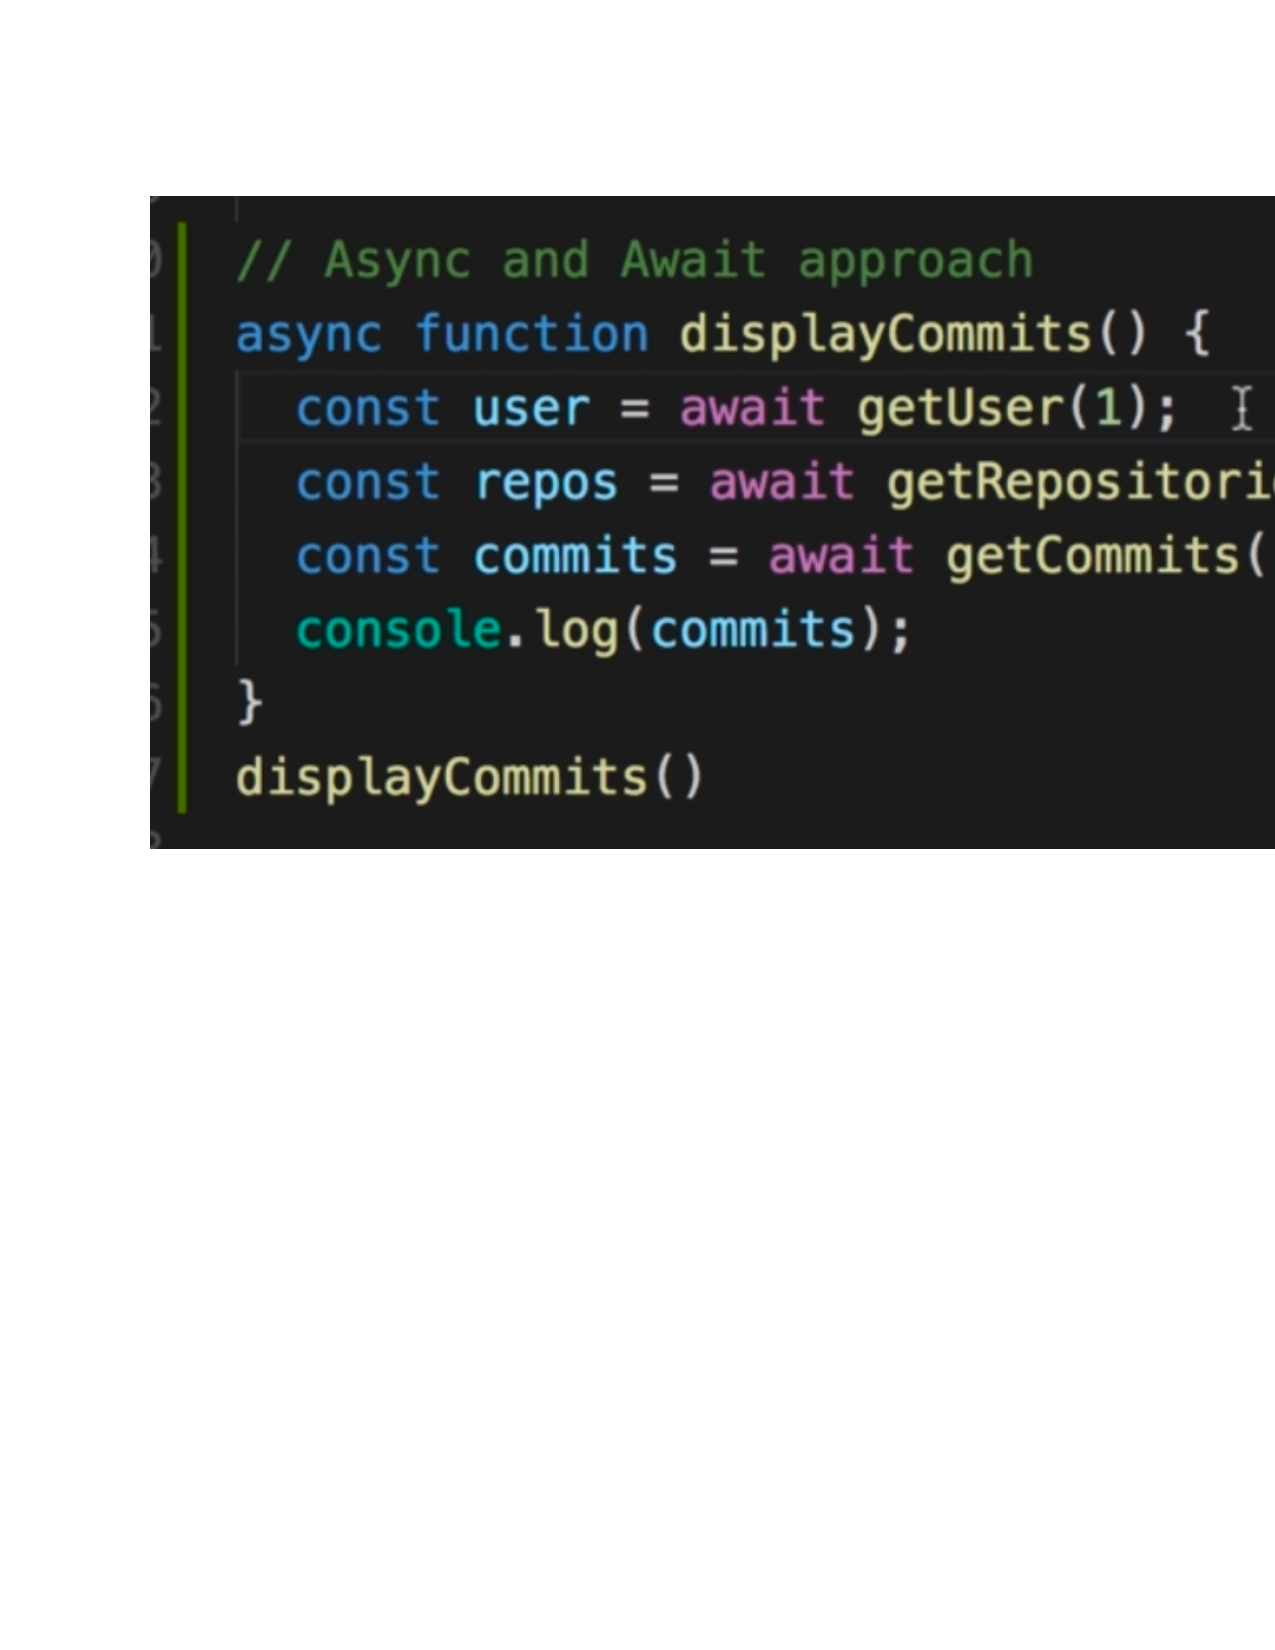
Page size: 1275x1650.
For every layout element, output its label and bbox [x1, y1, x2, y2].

picture [150, 196, 1275, 849]
